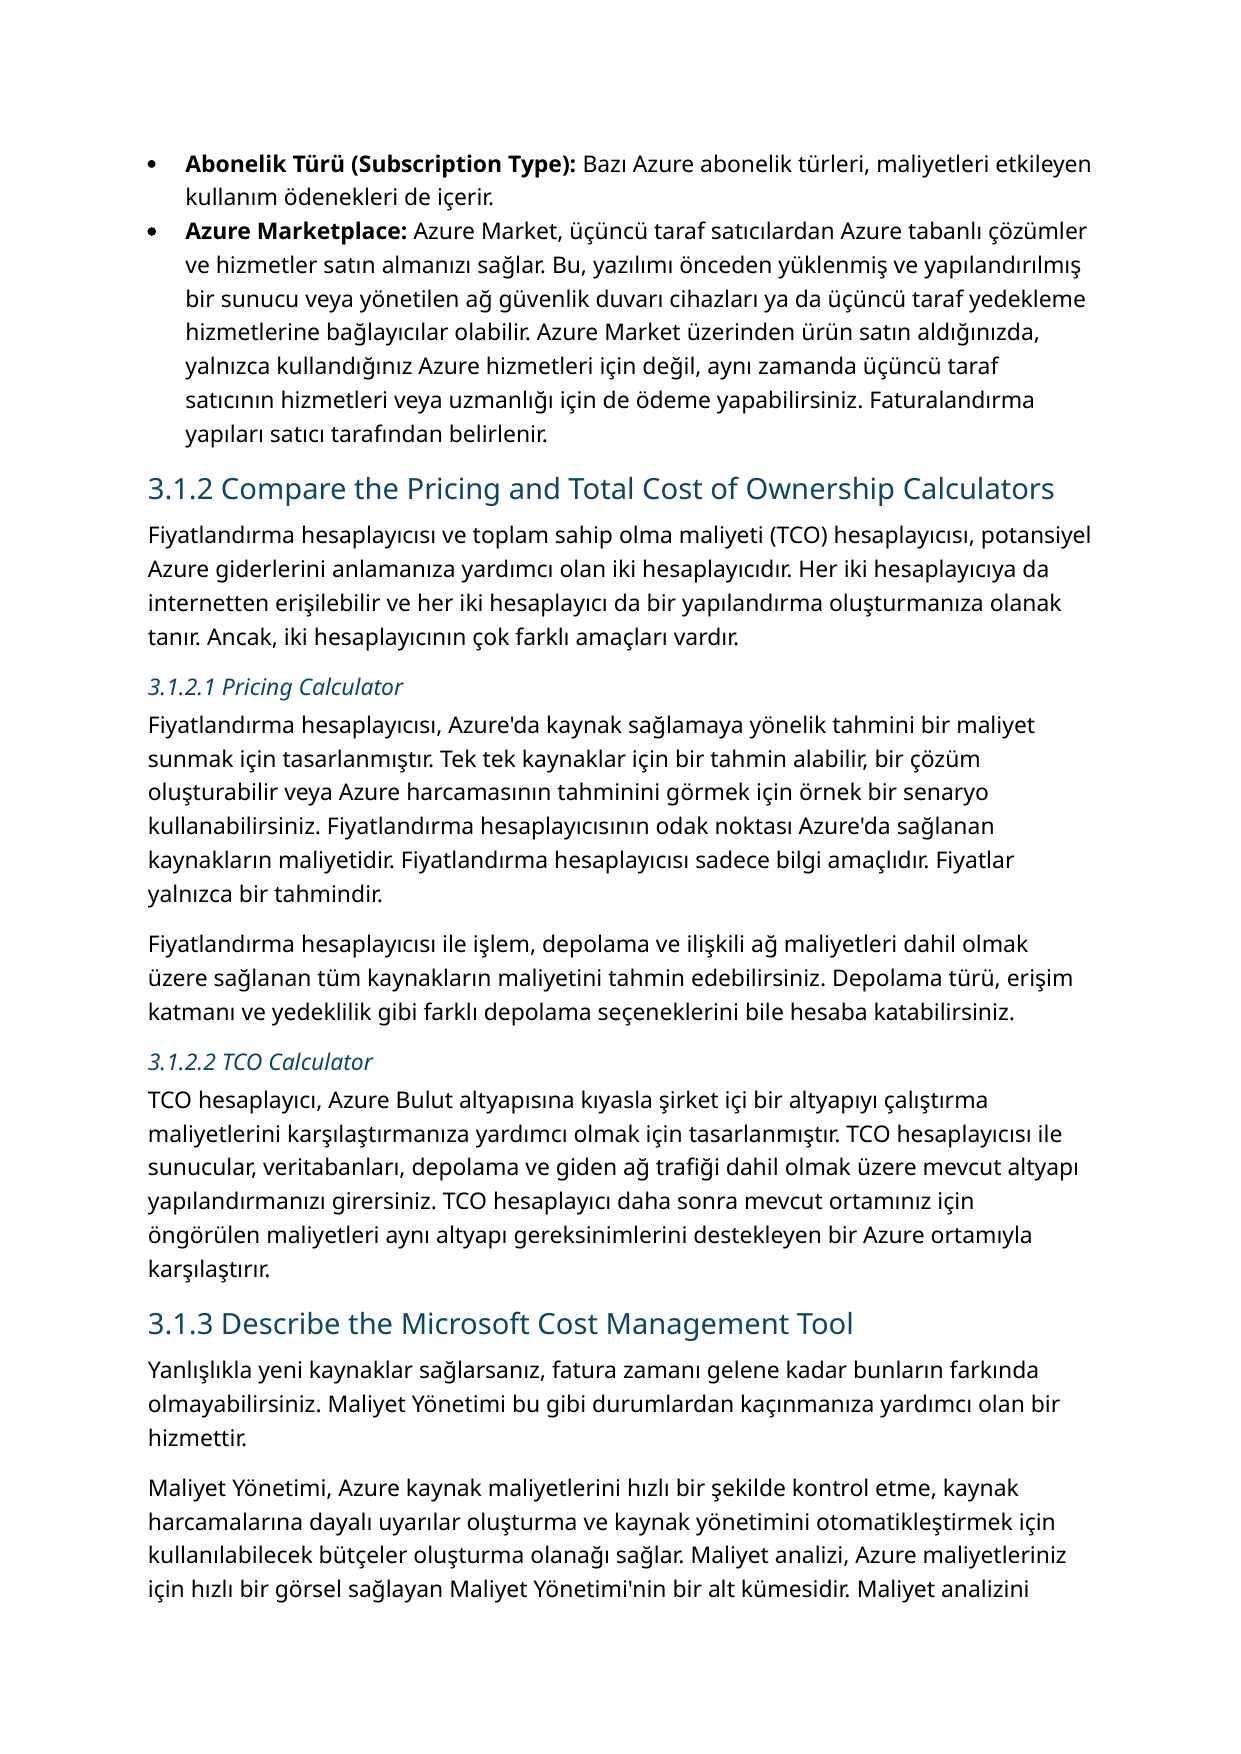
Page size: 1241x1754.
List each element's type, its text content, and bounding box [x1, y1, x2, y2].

list Azure Marketplace: Azure Market, üçüncü taraf satıcılardan Azure tabanlı çözümler ve hizmetler satın almanızı sağlar. Bu, yazılımı önceden yüklenmiş ve yapılandırılmış bir sunucu veya yönetilen ağ güvenlik duvarı cihazları ya da üçüncü taraf yedekleme hizmetlerine bağlayıcılar olabilir. Azure Market üzerinden ürün satın aldığınızda, yalnızca kullandığınız Azure hizmetleri için değil, aynı zamanda üçüncü taraf satıcının hizmetleri veya uzmanlığı için de ödeme yapabilirsiniz. Faturalandırma yapıları satıcı tarafından belirlenir. [148, 215, 1093, 449]
text Fiyatlandırma hesaplayıcısı ile işlem, depolama ve ilişkili ağ maliyetleri dahil olmak üzere sağlanan tüm kaynakların maliyetini tahmin edebilirsiniz. Depolama türü, erişim katmanı ve yedeklilik gibi farklı depolama seçeneklerini bile hesaba katabilirsiniz. [148, 928, 1093, 1027]
subtitle 3.1.2.2 TCO Calculator [148, 1046, 1093, 1077]
subtitle 3.1.2 Compare the Pricing and Total Cost of Ownership Calculators [148, 468, 1093, 508]
text Yanlışlıkla yeni kaynaklar sağlarsanız, fatura zamanı gelene kadar bunların farkında olmayabilirsiniz. Maliyet Yönetimi bu gibi durumlardan kaçınmanıza yardımcı olan bir hizmettir. [148, 1354, 1093, 1453]
text Fiyatlandırma hesaplayıcısı ve toplam sahip olma maliyeti (TCO) hesaplayıcısı, potansiyel Azure giderlerini anlamanıza yardımcı olan iki hesaplayıcıdır. Her iki hesaplayıcıya da internetten erişilebilir ve her iki hesaplayıcı da bir yapılandırma oluşturmanıza olanak tanır. Ancak, iki hesaplayıcının çok farklı amaçları vardır. [148, 519, 1093, 652]
list Abonelik Türü (Subscription Type): Bazı Azure abonelik türleri, maliyetleri etkileyen kullanım ödenekleri de içerir. [148, 148, 1093, 213]
text TCO hesaplayıcı, Azure Bulut altyapısına kıyasla şirket içi bir altyapıyı çalıştırma maliyetlerini karşılaştırmanıza yardımcı olmak için tasarlanmıştır. TCO hesaplayıcısı ile sunucular, veritabanları, depolama ve giden ağ trafiği dahil olmak üzere mevcut altyapı yapılandırmanızı girersiniz. TCO hesaplayıcı daha sonra mevcut ortamınız için öngörülen maliyetleri aynı altyapı gereksinimlerini destekleyen bir Azure ortamıyla karşılaştırır. [148, 1084, 1093, 1284]
text Fiyatlandırma hesaplayıcısı, Azure'da kaynak sağlamaya yönelik tahmini bir maliyet sunmak için tasarlanmıştır. Tek tek kaynaklar için bir tahmin alabilir, bir çözüm oluşturabilir veya Azure harcamasının tahminini görmek için örnek bir senaryo kullanabilirsiniz. Fiyatlandırma hesaplayıcısının odak noktası Azure'da sağlanan kaynakların maliyetidir. Fiyatlandırma hesaplayıcısı sadece bilgi amaçlıdır. Fiyatlar yalnızca bir tahmindir. [148, 709, 1093, 909]
subtitle 3.1.2.1 Pricing Calculator [148, 671, 1093, 702]
subtitle 3.1.3 Describe the Microsoft Cost Management Tool [148, 1303, 1093, 1343]
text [148, 1472, 1093, 1604]
